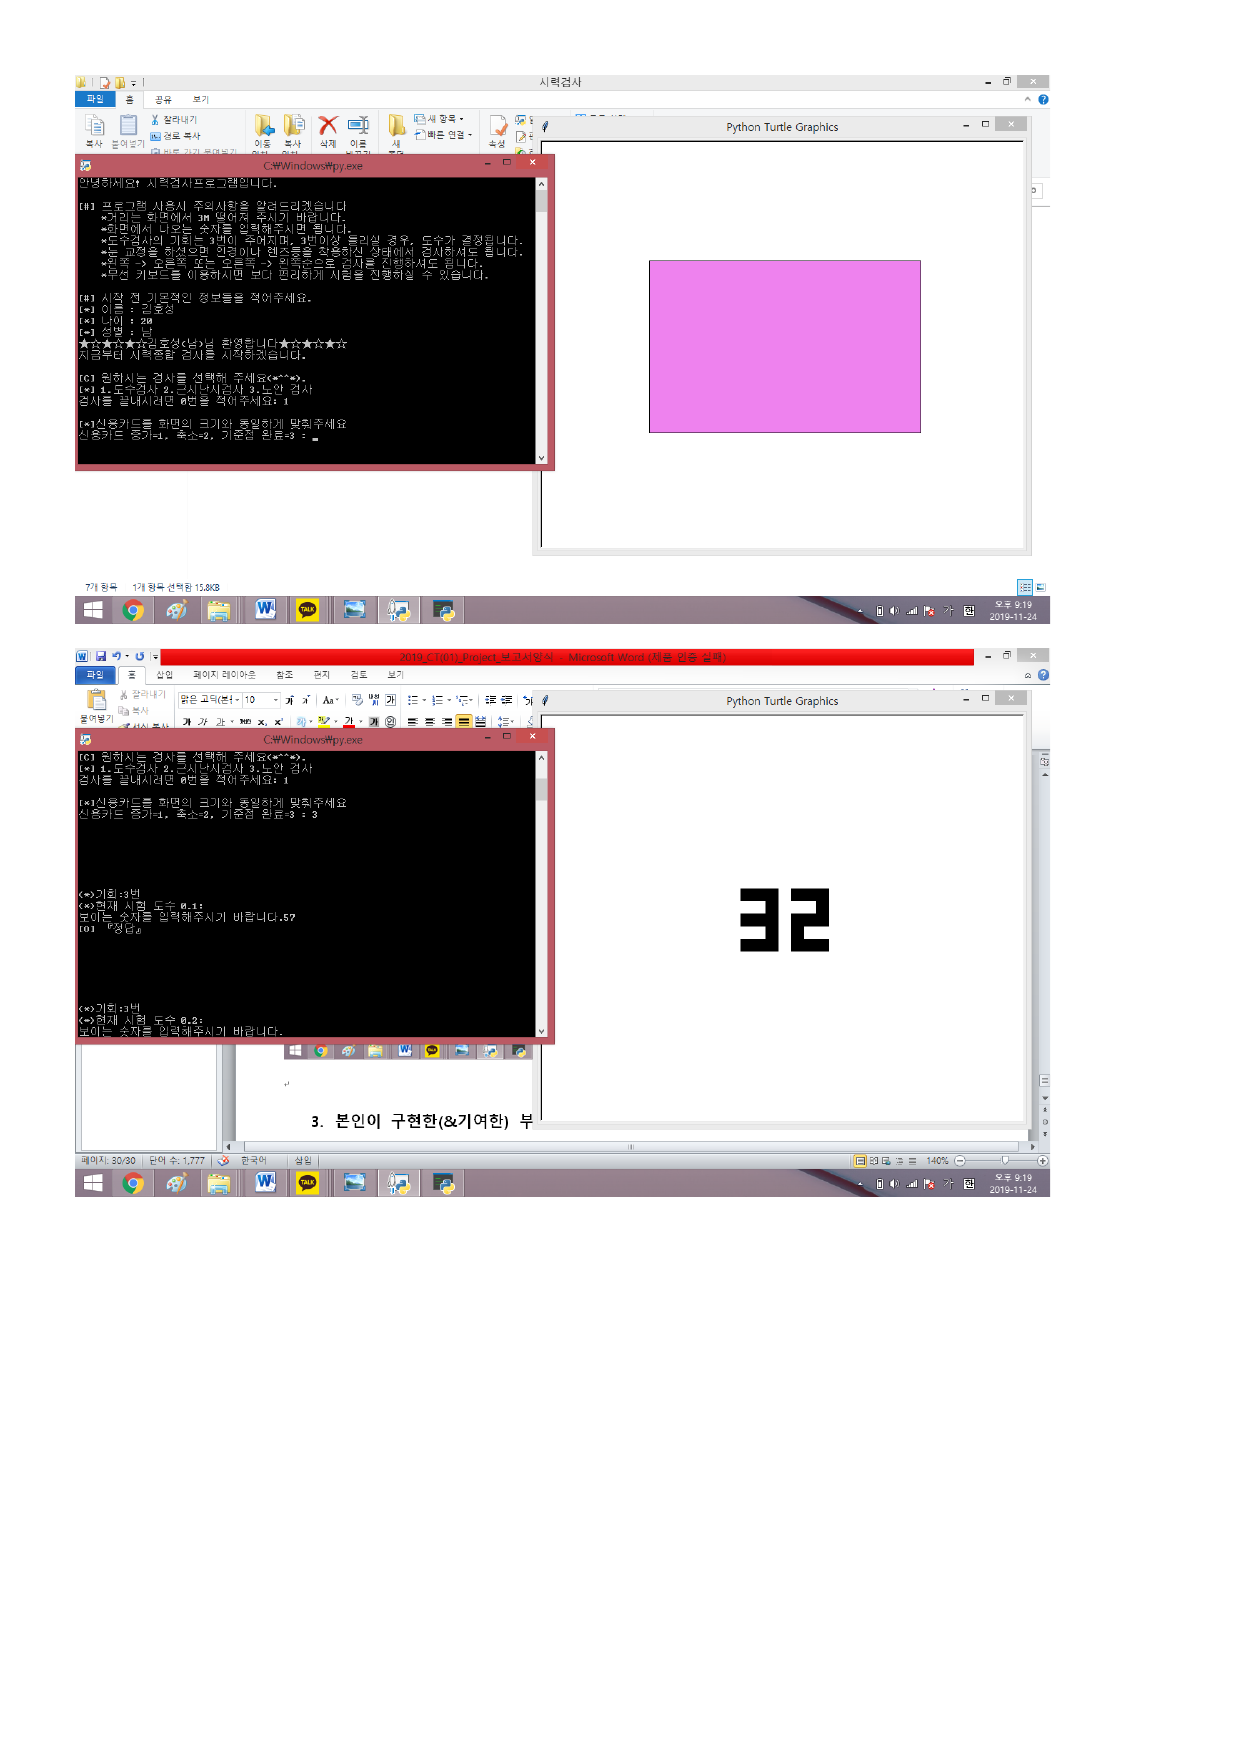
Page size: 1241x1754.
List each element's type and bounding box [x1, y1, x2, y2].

picture [75, 648, 1050, 1197]
picture [75, 75, 1050, 624]
